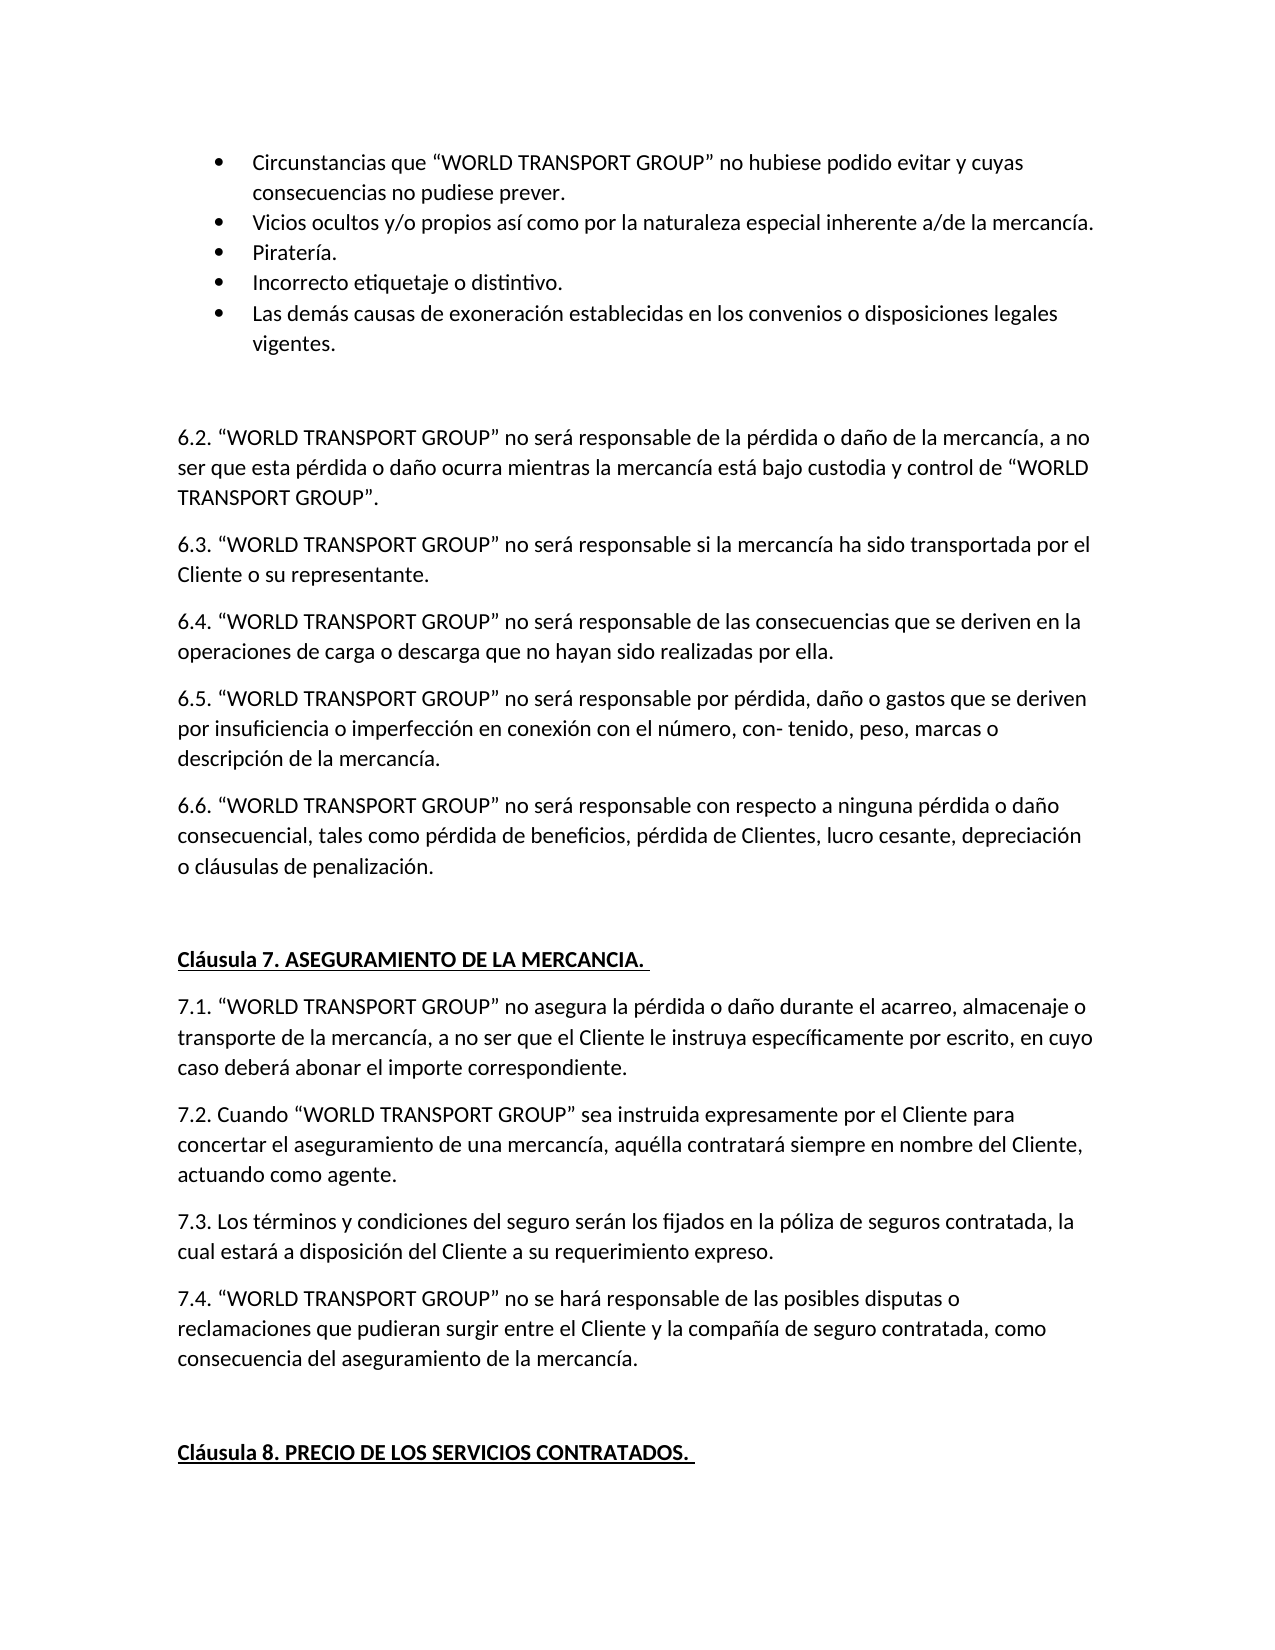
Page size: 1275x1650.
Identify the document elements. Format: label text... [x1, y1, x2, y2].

list Incorrecto etiquetaje o distintivo. [215, 268, 1098, 296]
text 6.3. “WORLD TRANSPORT GROUP” no será responsable si la mercancía ha sido transportada por el Cliente o su representante. [177, 530, 1098, 588]
list Piratería. [215, 238, 1098, 266]
text 6.2. “WORLD TRANSPORT GROUP” no será responsable de la pérdida o daño de la mercancía, a no ser que esta pérdida o daño ocurra mientras la mercancía está bajo custodia y control de “WORLD TRANSPORT GROUP”. [177, 423, 1098, 511]
text 7.1. “WORLD TRANSPORT GROUP” no asegura la pérdida o daño durante el acarreo, almacenaje o transporte de la mercancía, a no ser que el Cliente le instruya específicamente por escrito, en cuyo caso deberá abonar el importe correspondiente. [177, 992, 1098, 1081]
text 7.2. Cuando “WORLD TRANSPORT GROUP” sea instruida expresamente por el Cliente para concertar el aseguramiento de una mercancía, aquélla contratará siempre en nombre del Cliente, actuando como agente. [177, 1100, 1098, 1188]
text Cláusula 7. ASEGURAMIENTO DE LA MERCANCIA. [177, 946, 1098, 973]
text 7.3. Los términos y condiciones del seguro serán los fijados en la póliza de seguros contratada, la cual estará a disposición del Cliente a su requerimiento expreso. [177, 1207, 1098, 1265]
text 6.6. “WORLD TRANSPORT GROUP” no será responsable con respecto a ninguna pérdida o daño consecuencial, tales como pérdida de beneficios, pérdida de Clientes, lucro cesante, depreciación o cláusulas de penalización. [177, 791, 1098, 880]
list Las demás causas de exoneración establecidas en los convenios o disposiciones legales vigentes. [215, 299, 1098, 357]
text Cláusula 8. PRECIO DE LOS SERVICIOS CONTRATADOS. [177, 1438, 1098, 1466]
list Vicios ocultos y/o propios así como por la naturaleza especial inherente a/de la mercancía. [215, 208, 1098, 236]
text 6.4. “WORLD TRANSPORT GROUP” no será responsable de las consecuencias que se deriven en la operaciones de carga o descarga que no hayan sido realizadas por ella. [177, 607, 1098, 665]
text 7.4. “WORLD TRANSPORT GROUP” no se hará responsable de las posibles disputas o reclamaciones que pudieran surgir entre el Cliente y la compañía de seguro contratada, como consecuencia del aseguramiento de la mercancía. [177, 1284, 1098, 1372]
text 6.5. “WORLD TRANSPORT GROUP” no será responsable por pérdida, daño o gastos que se deriven por insuficiencia o imperfección en conexión con el número, con- tenido, peso, marcas o descripción de la mercancía. [177, 684, 1098, 772]
list Circunstancias que “WORLD TRANSPORT GROUP” no hubiese podido evitar y cuyas consecuencias no pudiese prever. [215, 148, 1098, 206]
